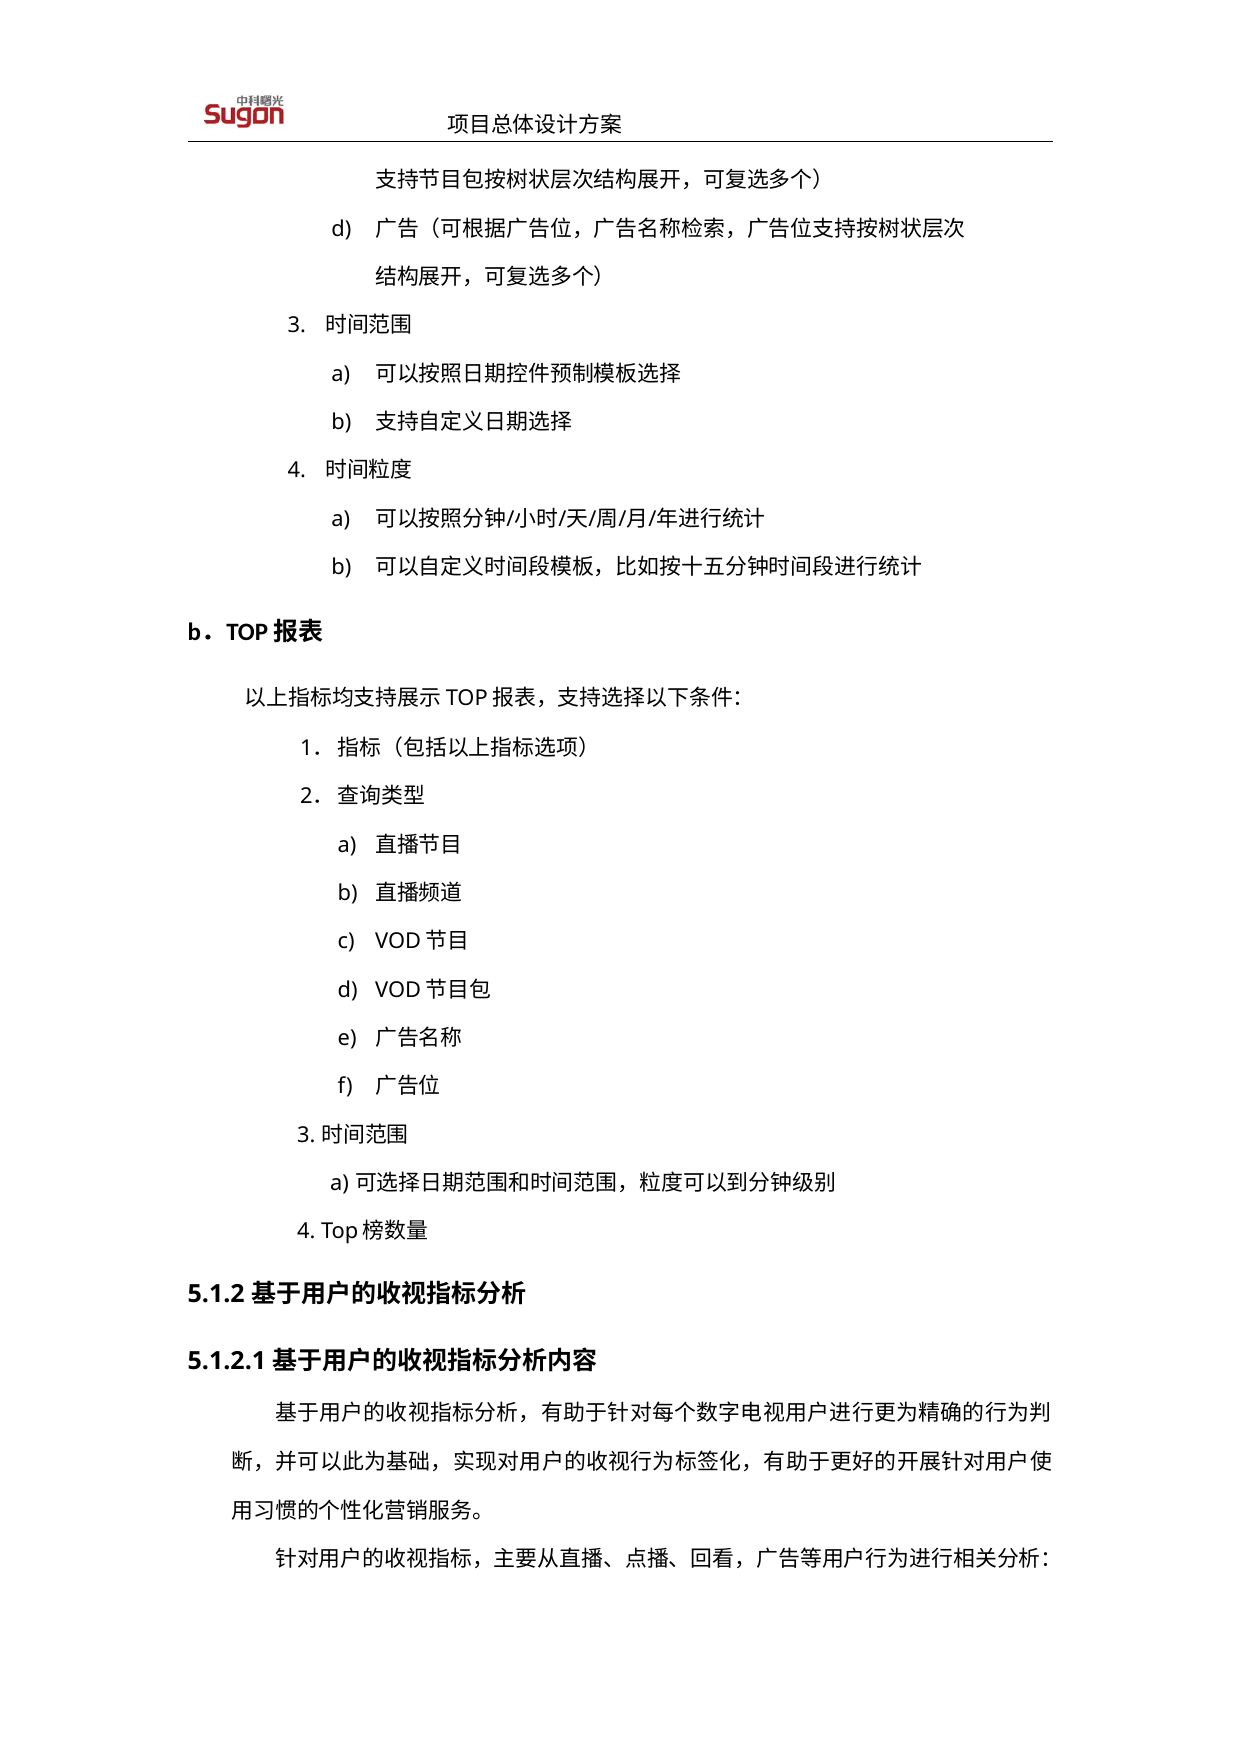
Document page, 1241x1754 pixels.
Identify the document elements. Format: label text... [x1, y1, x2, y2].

list 时间范围 [287, 307, 1053, 339]
text 结构展开，可复选多个） [375, 259, 1053, 291]
list 指标（包括以上指标选项） [300, 729, 1053, 762]
text 以上指标均支持展示TOP报表，支持选择以下条件： [187, 680, 1053, 713]
list 直播频道 [337, 874, 1053, 907]
text 支持节目包按树状层次结构展开，可复选多个） [331, 162, 1053, 194]
text 基于用户的收视指标分析，有助于针对每个数字电视用户进行更为精确的行为判断，并可以此为基础，实现对用户的收视行为标签化，有助于更好的开展针对用户使用习惯的个性化营销服务。 [231, 1395, 1053, 1525]
text 3. 时间范围 [275, 1116, 1053, 1149]
list 查询类型 [300, 778, 1053, 810]
list 基于用户的收视指标分析内容 [187, 1341, 1053, 1377]
list 可以按照日期控件预制模板选择 [331, 355, 1053, 388]
text 4. Top榜数量 [275, 1213, 1053, 1245]
text a) 可选择日期范围和时间范围，粒度可以到分钟级别 [275, 1164, 1053, 1197]
list VOD节目包 [337, 971, 1053, 1004]
list 广告位 [337, 1068, 1053, 1100]
list 支持自定义日期选择 [331, 404, 1053, 436]
text b．TOP报表 [187, 597, 1053, 662]
text 针对用户的收视指标，主要从直播、点播、回看，广告等用户行为进行相关分析： [231, 1541, 1053, 1573]
list 广告名称 [337, 1019, 1053, 1052]
list 广告（可根据广告位，广告名称检索，广告位支持按树状层次 [331, 210, 1053, 243]
list 时间粒度 [287, 452, 1053, 484]
list 可以自定义时间段模板，比如按十五分钟时间段进行统计 [331, 549, 1053, 581]
list VOD节目 [337, 923, 1053, 955]
list 基于用户的收视指标分析 [187, 1274, 1053, 1310]
list 直播节目 [337, 826, 1053, 859]
list 可以按照分钟/小时/天/周/月/年进行统计 [331, 500, 1053, 533]
picture [187, 88, 305, 133]
